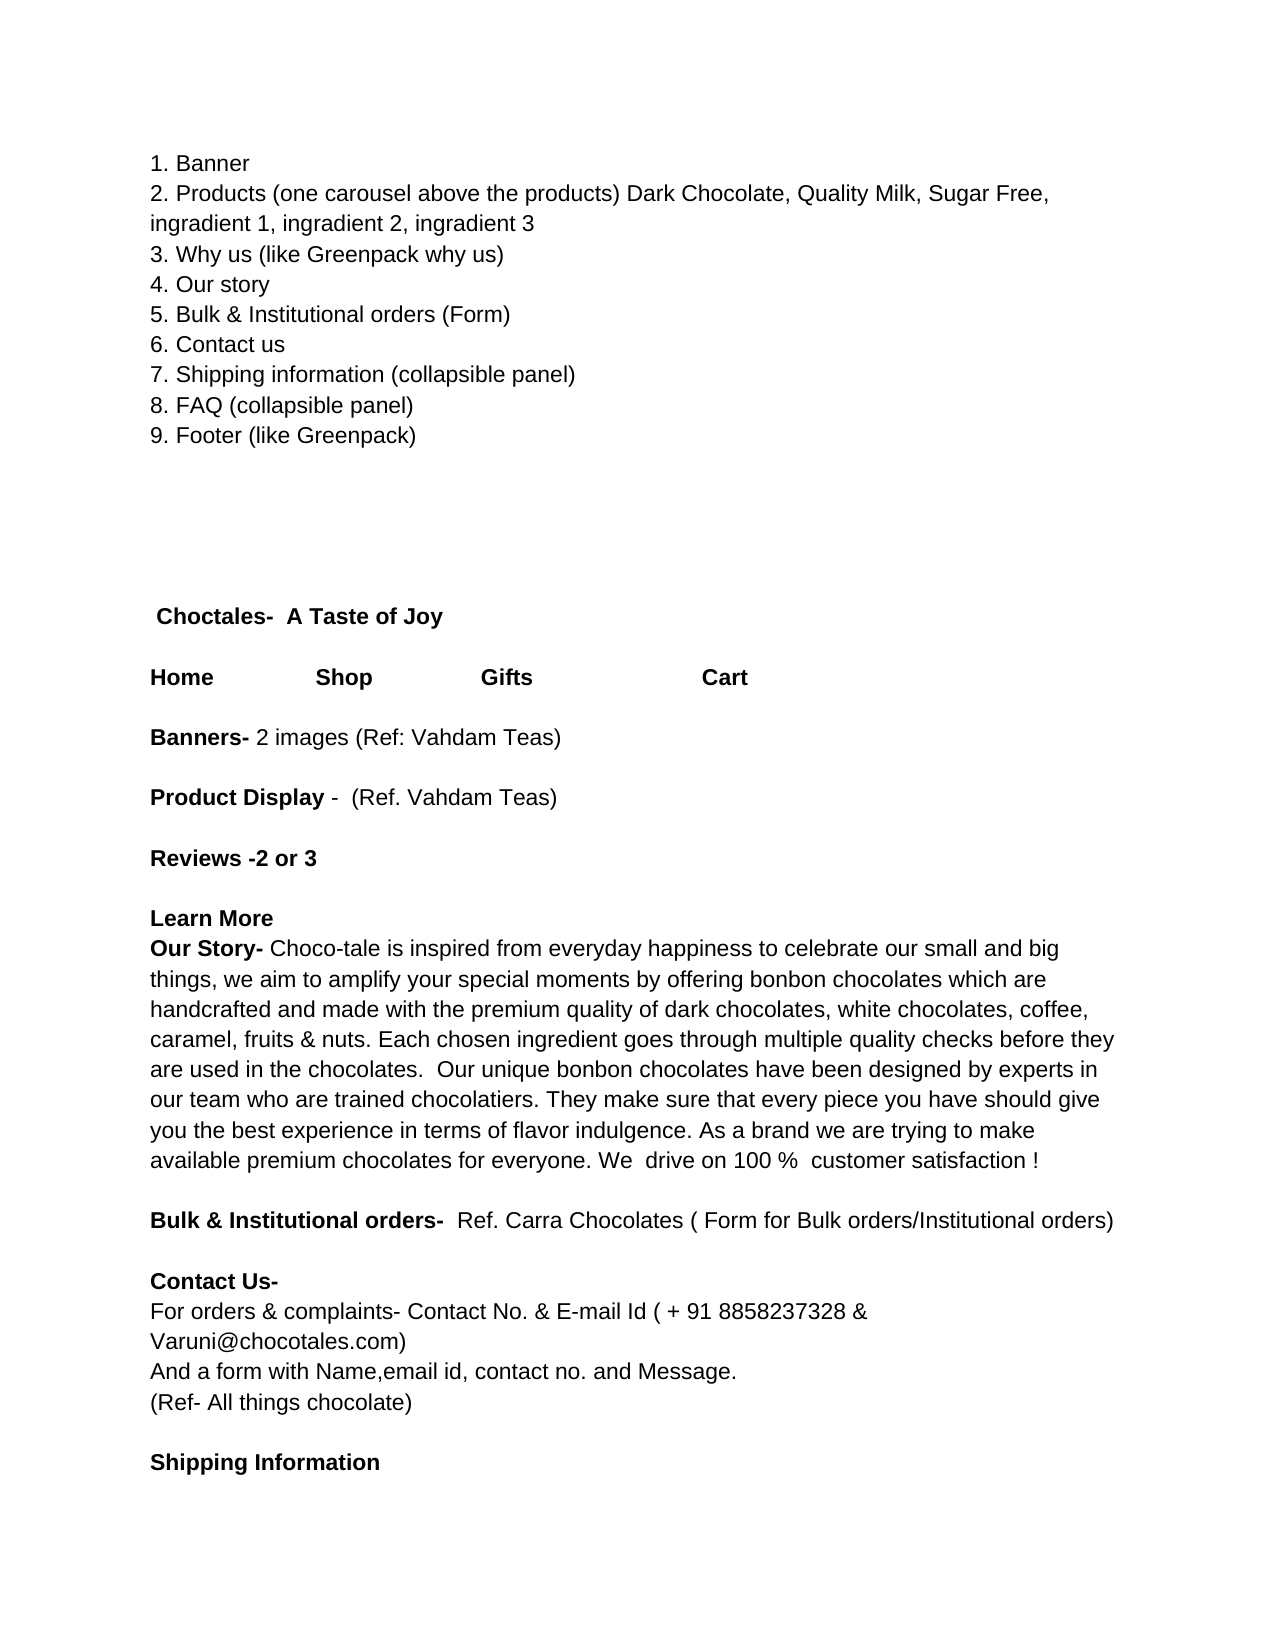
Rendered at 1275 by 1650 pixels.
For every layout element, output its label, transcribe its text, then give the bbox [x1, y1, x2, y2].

text Reviews -2 or 3 [150, 845, 1125, 871]
list Products (one carousel above the products) Dark Chocolate, Quality Milk, Sugar Free, ingradient 1, ingradient 2, ingradient 3 [150, 180, 1125, 237]
text Banners- 2 images (Ref: Vahdam Teas) [150, 724, 1125, 750]
list Our story [150, 271, 1125, 297]
text (Ref- All things chocolate) [150, 1388, 1125, 1415]
text Shipping Information [150, 1449, 1125, 1475]
list Footer (like Greenpack) [150, 422, 1125, 448]
text For orders & complaints- Contact No. & E-mail Id ( + 91 8858237328 & Varuni@chocotales.com) [150, 1298, 1125, 1354]
list Bulk & Institutional orders (Form) [150, 301, 1125, 327]
text Learn More [150, 905, 1125, 932]
text Bulk & Institutional orders- Ref. Carra Chocolates ( Form for Bulk orders/Institutional orders) [150, 1207, 1125, 1234]
text And a form with Name,email id, contact no. and Message. [150, 1358, 1125, 1385]
list Banner [150, 150, 1125, 176]
list Why us (like Greenpack why us) [150, 241, 1125, 267]
text Choctales- A Taste of Joy [150, 603, 1125, 629]
text Product Display - (Ref. Vahdam Teas) [150, 784, 1125, 811]
text Contact Us- [150, 1268, 1125, 1294]
text Our Story- Choco-tale is inspired from everyday happiness to celebrate our small and big things, we aim to amplify your special moments by offering bonbon chocolates which are handcrafted and made with the premium quality of dark chocolates, white chocolates, coffee, caramel, fruits & nuts. Each chosen ingredient goes through multiple quality checks before they are used in the chocolates. Our unique bonbon chocolates have been designed by experts in our team who are trained chocolatiers. They make sure that every piece you have should give you the best experience in terms of flavor indulgence. As a brand we are trying to make available premium chocolates for everyone. We drive on 100 % customer satisfaction ! [150, 935, 1125, 1173]
list Contact us [150, 331, 1125, 358]
text Home Shop Gifts Cart [150, 663, 1125, 690]
list Shipping information (collapsible panel) [150, 361, 1125, 388]
list FAQ (collapsible panel) [150, 392, 1125, 418]
